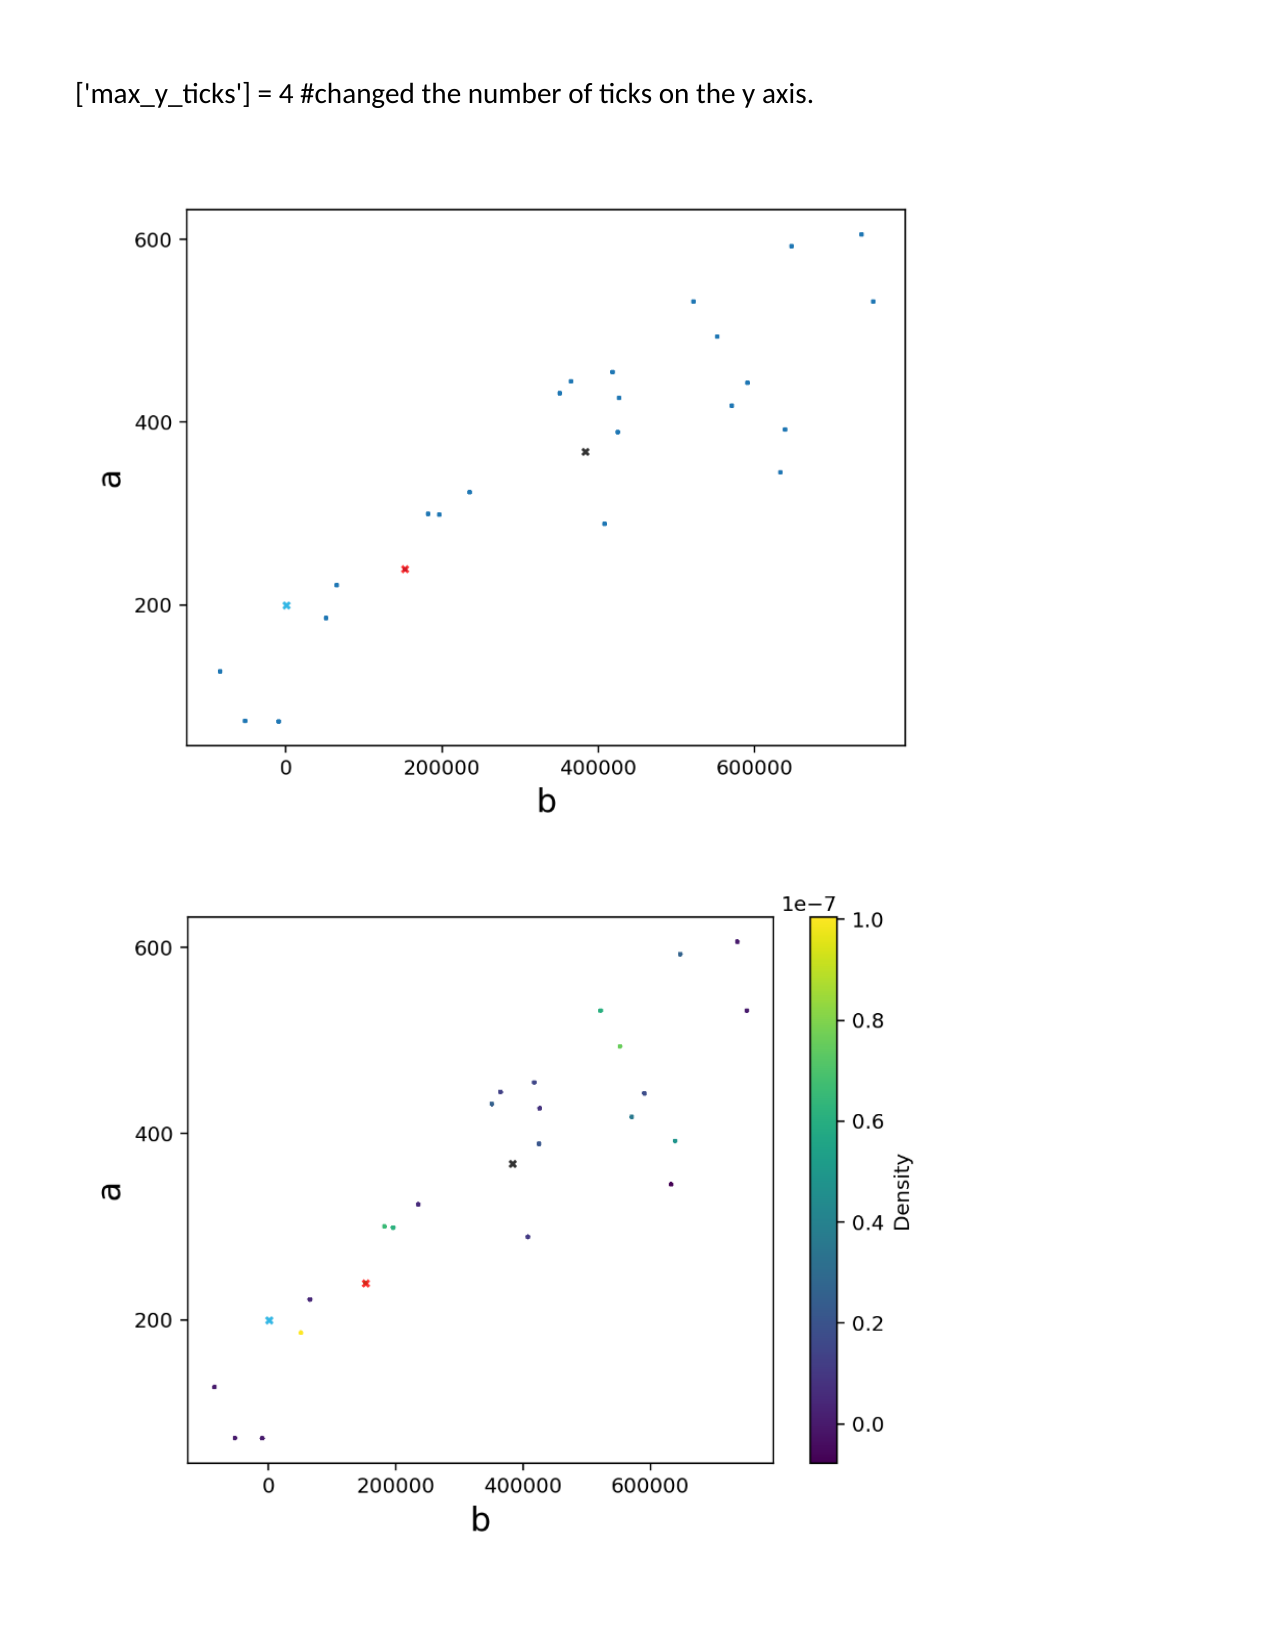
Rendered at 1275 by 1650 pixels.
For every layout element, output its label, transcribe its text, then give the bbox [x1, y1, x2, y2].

picture [75, 130, 994, 820]
picture [75, 838, 1011, 1539]
text ['max_y_ticks'] = 4 #changed the number of ticks on the y axis. [75, 75, 1200, 111]
